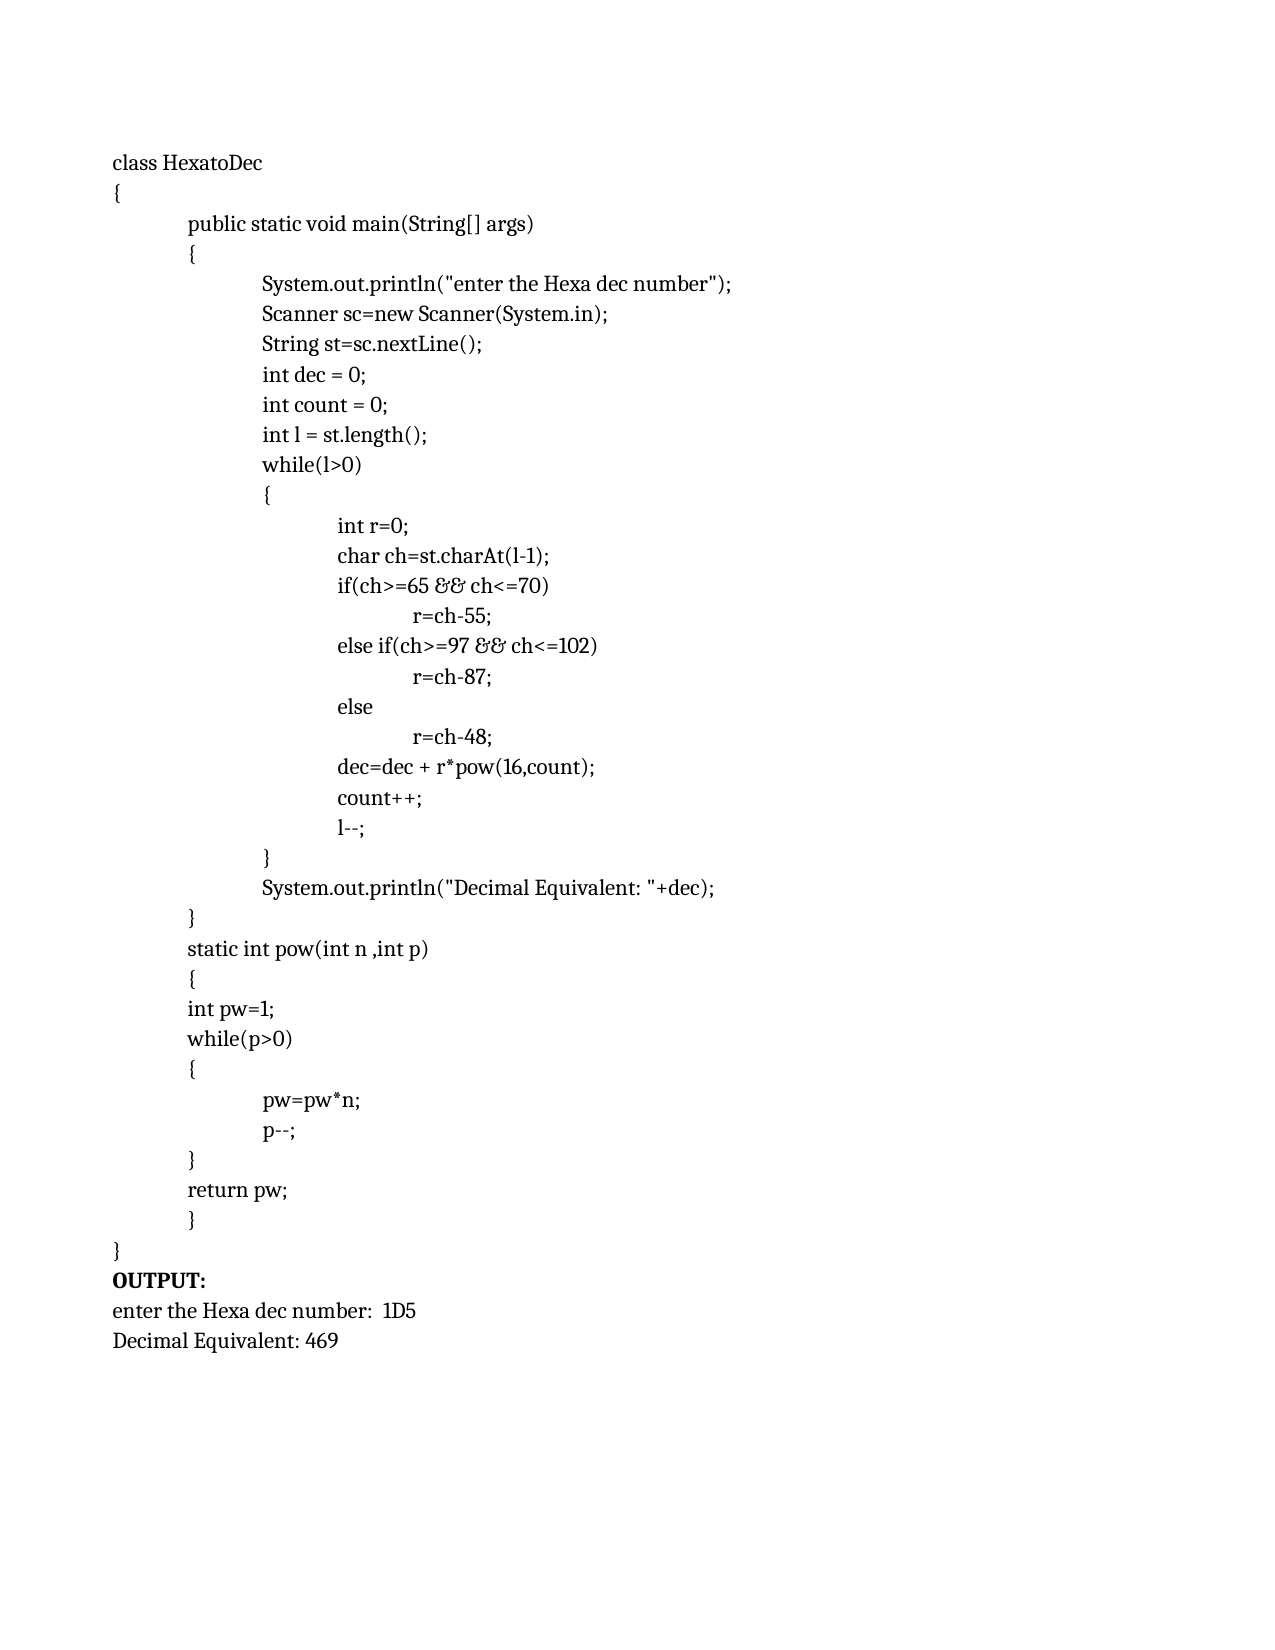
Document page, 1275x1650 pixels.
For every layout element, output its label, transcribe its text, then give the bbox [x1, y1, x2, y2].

text { [112, 1056, 1162, 1083]
text int count = 0; [112, 392, 1162, 418]
text while(p>0) [112, 1026, 1162, 1052]
text char ch=st.charAt(l-1); [112, 543, 1162, 569]
text Scanner sc=new Scanner(System.in); [112, 301, 1162, 327]
text Decimal Equivalent: 469 [112, 1328, 1162, 1354]
text { [112, 482, 1162, 509]
text int dec = 0; [112, 361, 1162, 388]
text pw=pw*n; [112, 1086, 1162, 1113]
text int l = st.length(); [112, 422, 1162, 448]
text } [112, 1207, 1162, 1234]
text else if(ch>=97 && ch<=102) [112, 633, 1162, 660]
text r=ch-48; [112, 724, 1162, 750]
text static int pow(int n ,int p) [112, 935, 1162, 962]
text if(ch>=65 && ch<=70) [112, 573, 1162, 599]
text } [112, 1147, 1162, 1173]
text r=ch-87; [112, 663, 1162, 690]
text } [112, 905, 1162, 932]
text OUTPUT: [112, 1268, 1162, 1294]
text int r=0; [112, 512, 1162, 539]
text count++; [112, 784, 1162, 811]
text } [112, 845, 1162, 871]
text dec=dec + r*pow(16,count); [112, 754, 1162, 781]
text l--; [112, 814, 1162, 841]
text System.out.println("enter the Hexa dec number"); [112, 271, 1162, 297]
text String st=sc.nextLine(); [112, 331, 1162, 358]
text else [112, 694, 1162, 720]
text enter the Hexa dec number: 1D5 [112, 1298, 1162, 1324]
text { [112, 180, 1162, 207]
text p--; [112, 1117, 1162, 1143]
text class HexatoDec [112, 150, 1162, 176]
text while(l>0) [112, 452, 1162, 478]
text return pw; [112, 1177, 1162, 1203]
text { [112, 966, 1162, 992]
text int pw=1; [112, 996, 1162, 1022]
text } [112, 1237, 1162, 1264]
text { [112, 241, 1162, 267]
text public static void main(String[] args) [112, 210, 1162, 237]
text System.out.println("Decimal Equivalent: "+dec); [112, 875, 1162, 901]
text r=ch-55; [112, 603, 1162, 629]
